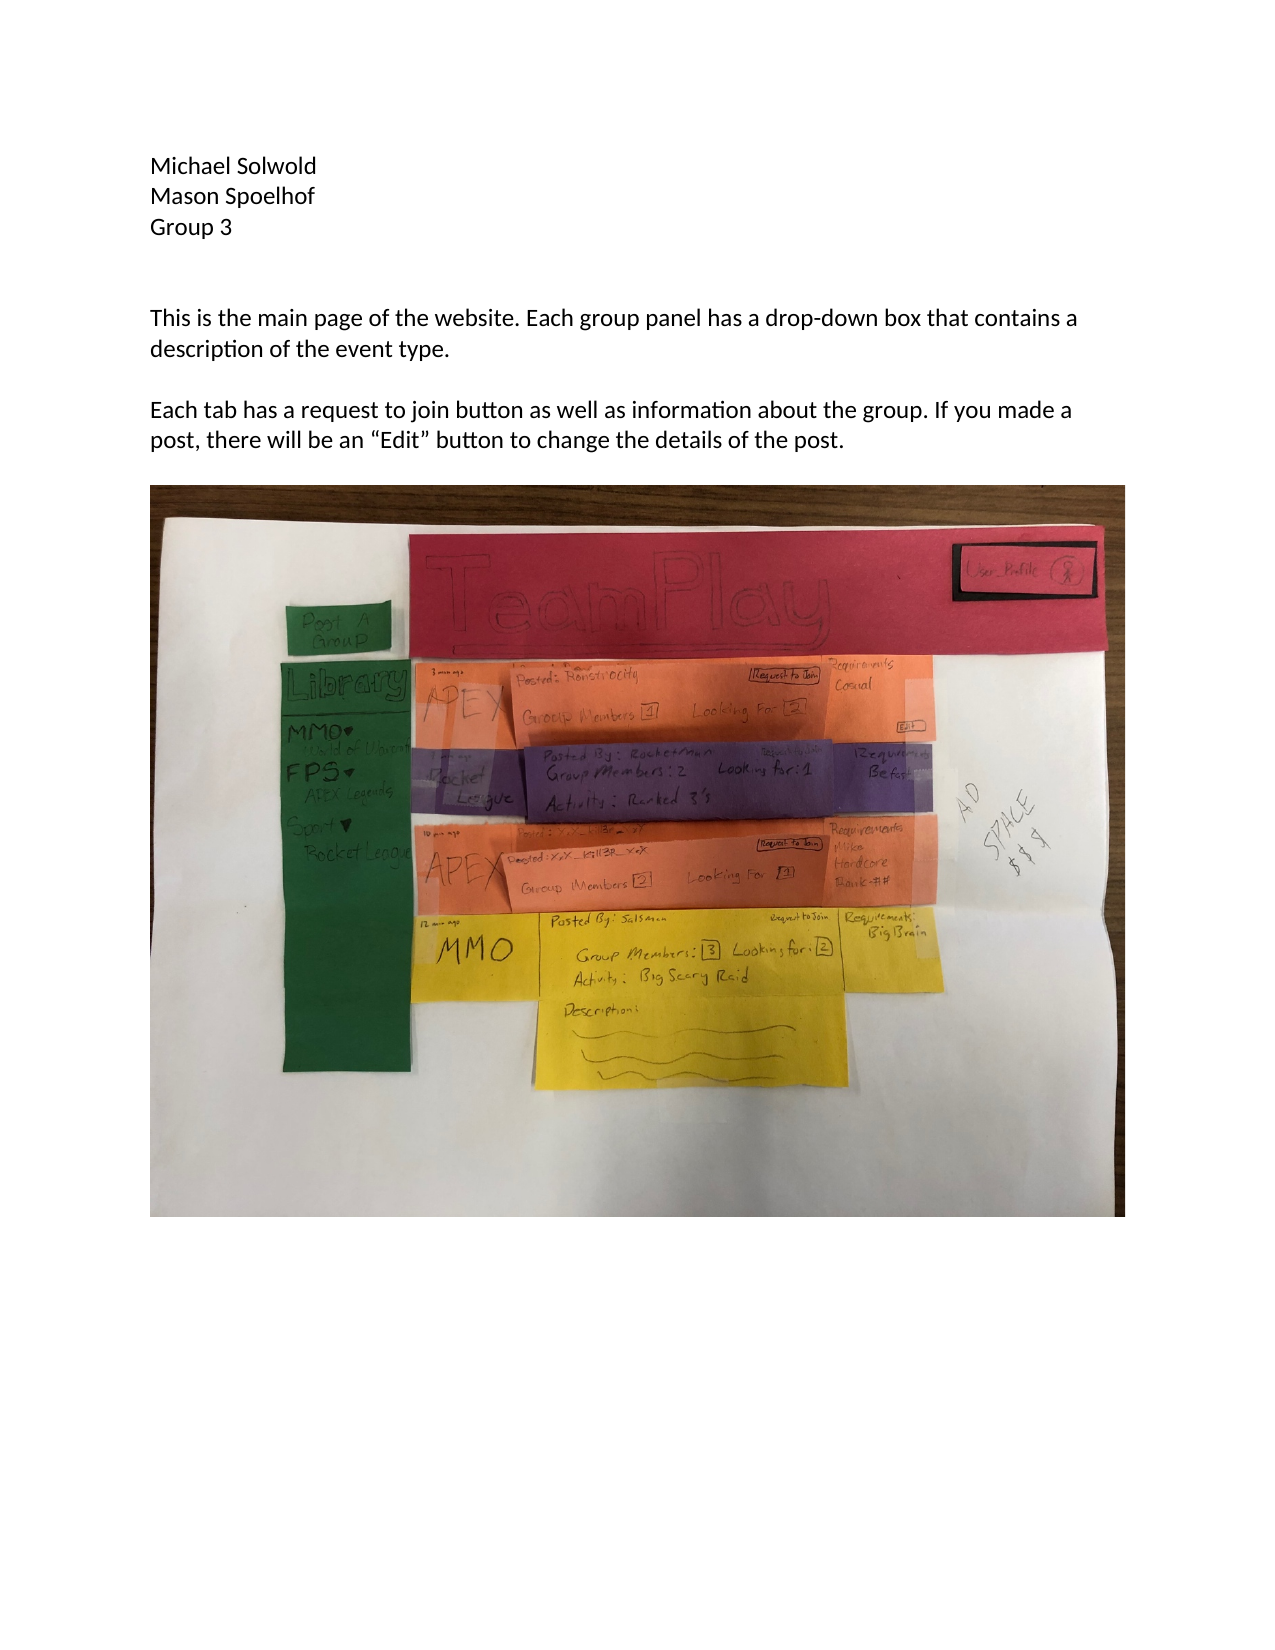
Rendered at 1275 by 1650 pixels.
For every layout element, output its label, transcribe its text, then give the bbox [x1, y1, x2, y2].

text This is the main page of the website. Each group panel has a drop-down box that contains a description of the event type. [150, 303, 1125, 364]
text Mason Spoelhof [150, 181, 1125, 211]
text Group 3 [150, 211, 1125, 242]
text Each tab has a request to join button as well as information about the group. If you made a post, there will be an “Edit” button to change the details of the post. [150, 394, 1125, 455]
picture [150, 485, 1125, 1217]
text Michael Solwold [150, 150, 1125, 181]
